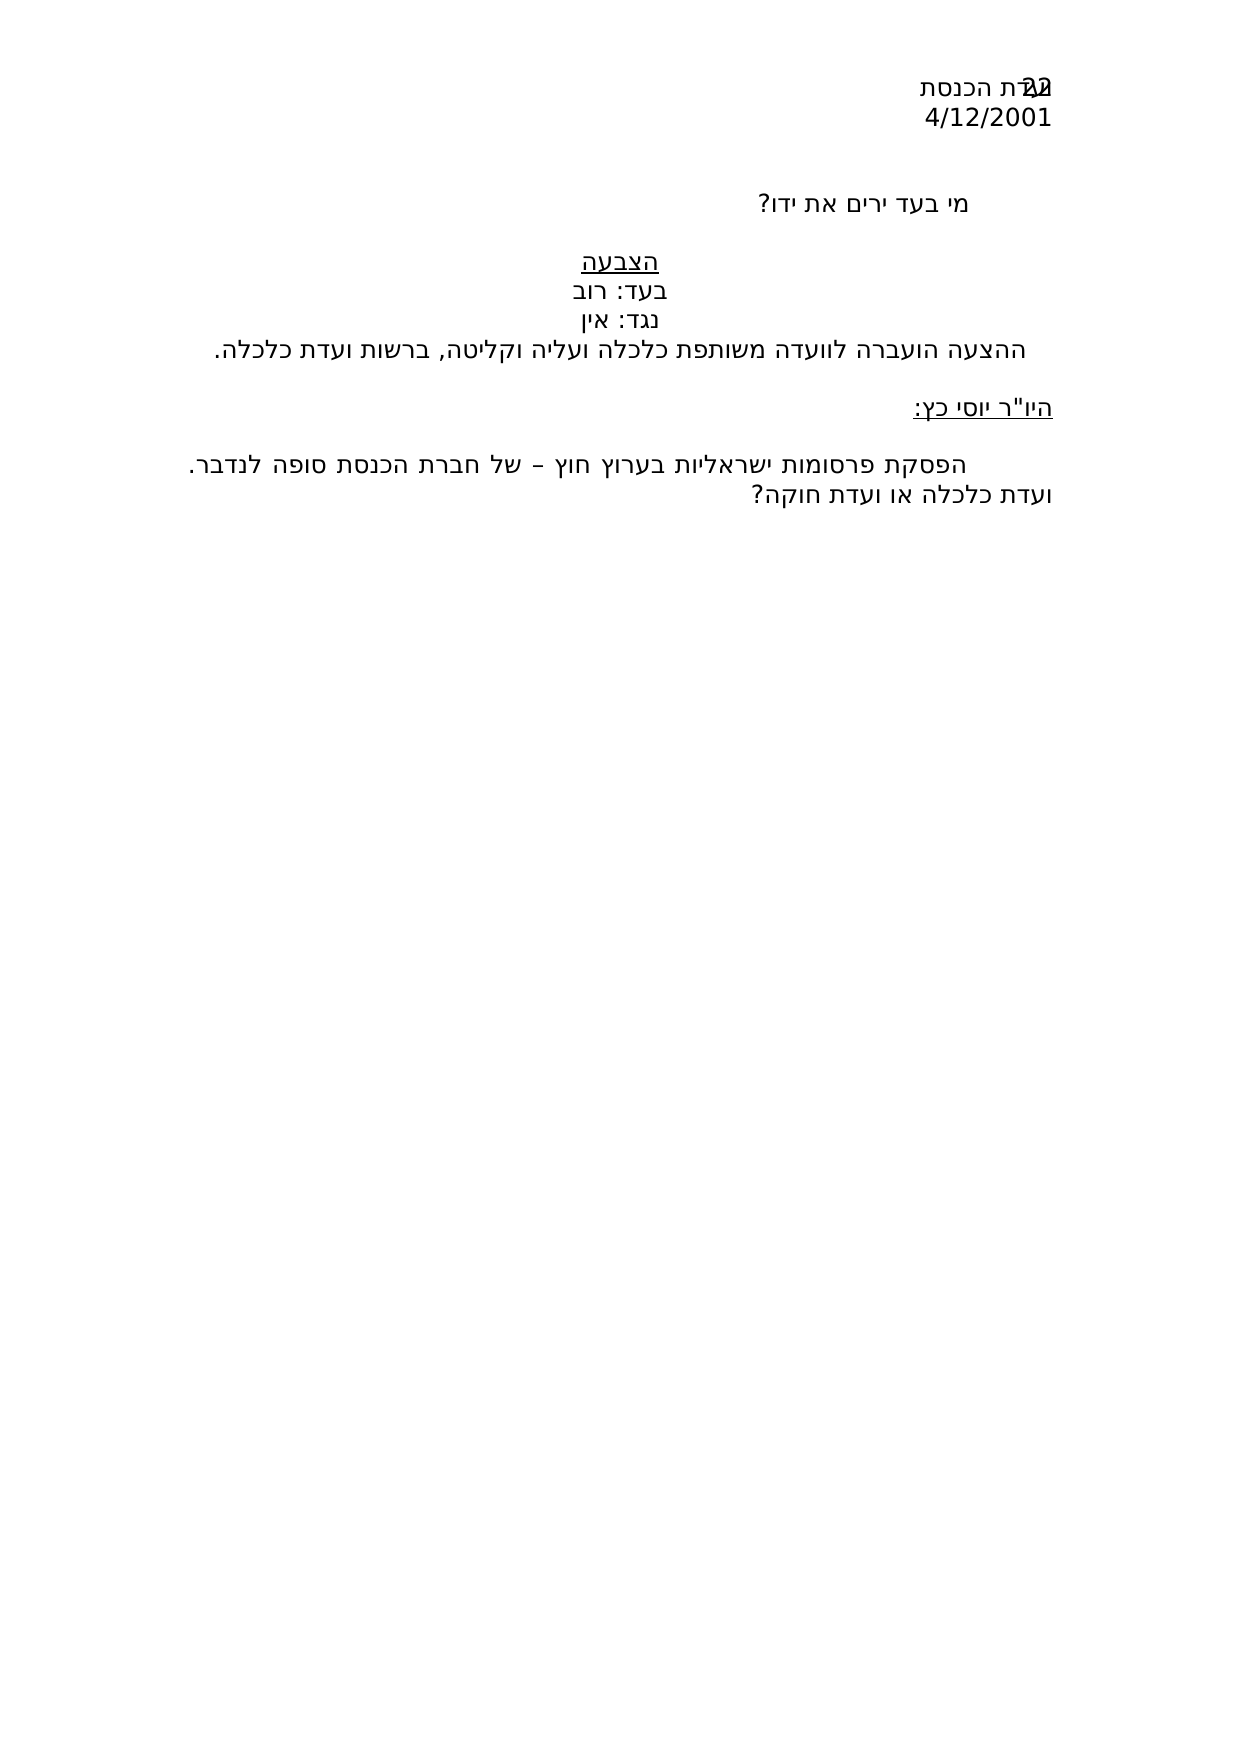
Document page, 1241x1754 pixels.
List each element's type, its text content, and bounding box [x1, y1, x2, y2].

text הצבעה [187, 247, 1053, 276]
text הפסקת פרסומות ישראליות בערוץ חוץ – של חברת הכנסת סופה לנדבר. ועדת כלכלה או ועדת חוקה? [187, 451, 1053, 509]
text ההצעה הועברה לוועדה משותפת כלכלה ועליה וקליטה, ברשות ועדת כלכלה. [187, 335, 1053, 364]
text נגד: אין [187, 306, 1053, 335]
text מי בעד ירים את ידו? [187, 189, 1053, 218]
text היו"ר יוסי כץ: [187, 393, 1053, 422]
text בעד: רוב [187, 276, 1053, 306]
